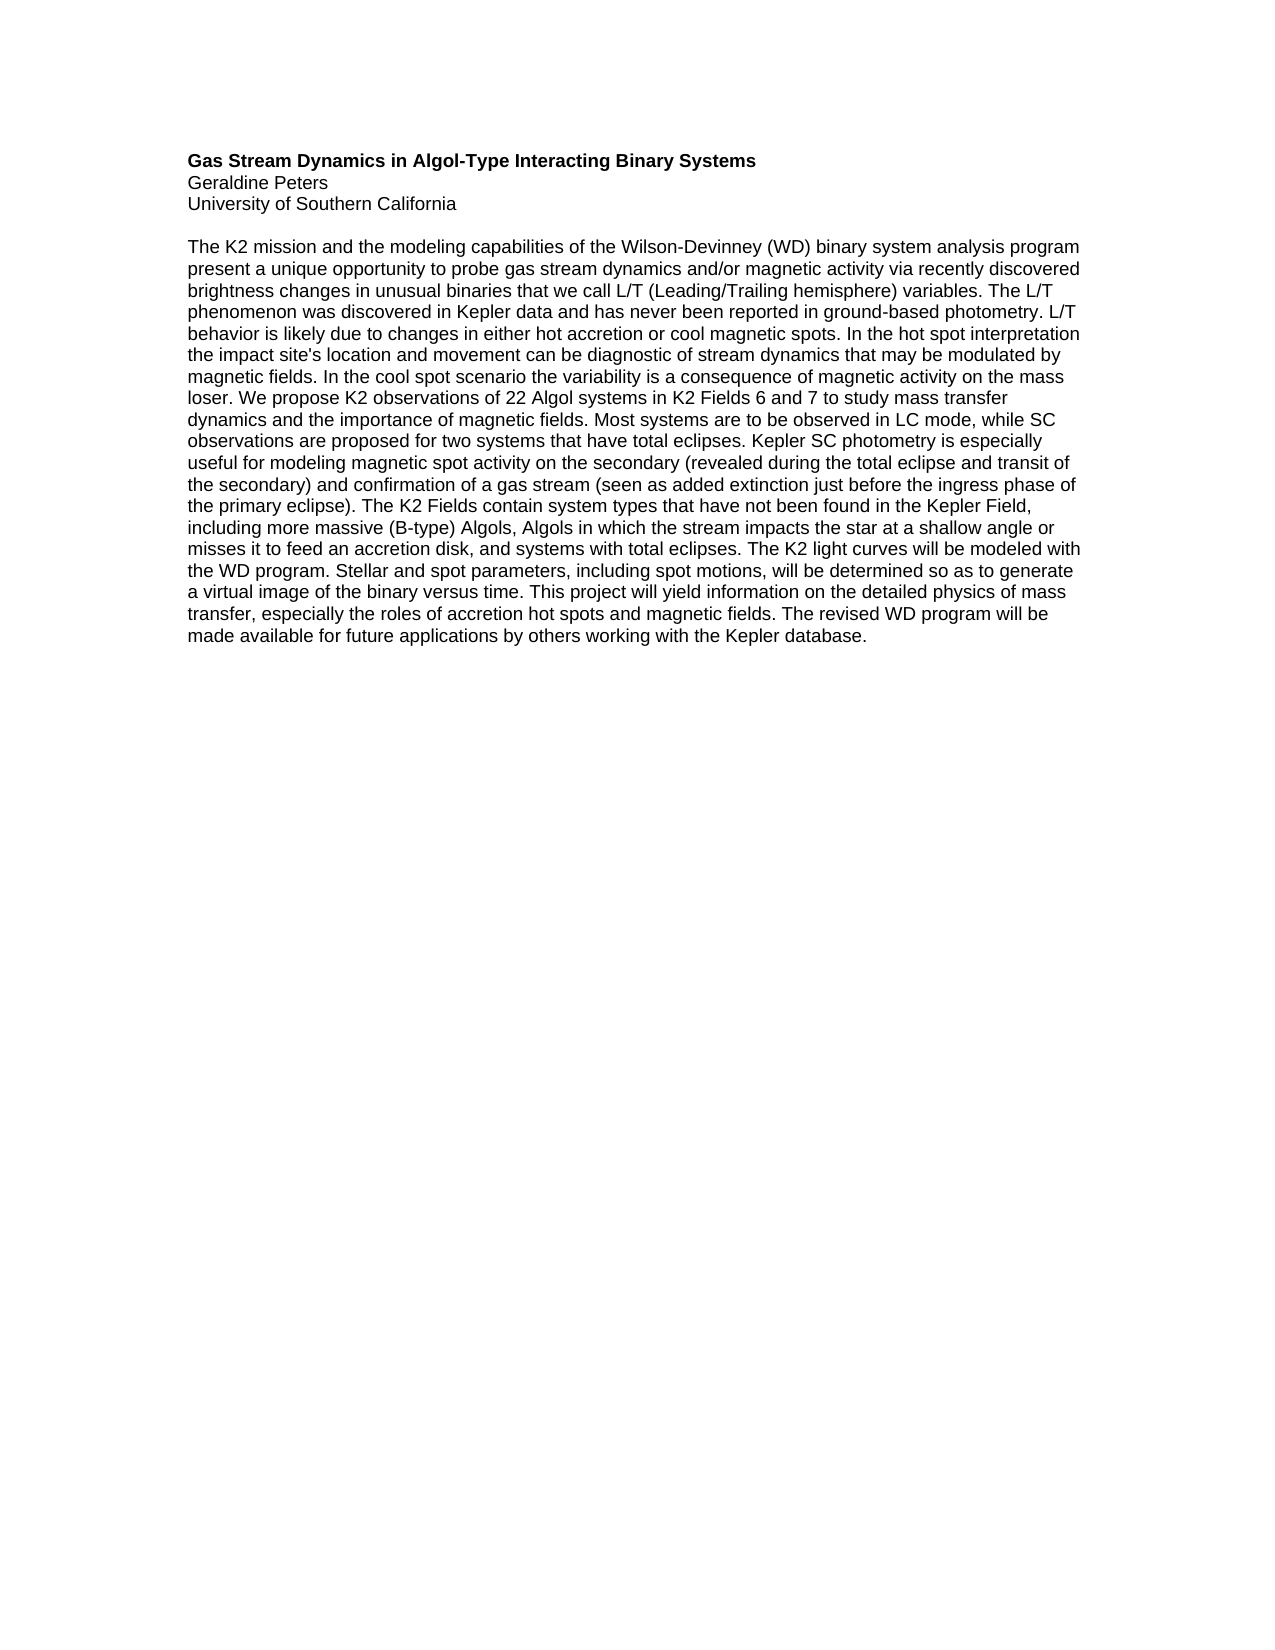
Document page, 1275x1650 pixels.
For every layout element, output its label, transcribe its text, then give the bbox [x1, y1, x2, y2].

text Geraldine Peters [187, 172, 1087, 193]
text Gas Stream Dynamics in Algol-Type Interacting Binary Systems [187, 150, 1087, 172]
text The K2 mission and the modeling capabilities of the Wilson-Devinney (WD) binary system analysis program present a unique opportunity to probe gas stream dynamics and/or magnetic activity via recently discovered brightness changes in unusual binaries that we call L/T (Leading/Trailing hemisphere) variables. The L/T phenomenon was discovered in Kepler data and has never been reported in ground-based photometry. L/T behavior is likely due to changes in either hot accretion or cool magnetic spots. In the hot spot interpretation the impact site's location and movement can be diagnostic of stream dynamics that may be modulated by magnetic fields. In the cool spot scenario the variability is a consequence of magnetic activity on the mass loser. We propose K2 observations of 22 Algol systems in K2 Fields 6 and 7 to study mass transfer dynamics and the importance of magnetic fields. Most systems are to be observed in LC mode, while SC observations are proposed for two systems that have total eclipses. Kepler SC photometry is especially useful for modeling magnetic spot activity on the secondary (revealed during the total eclipse and transit of the secondary) and confirmation of a gas stream (seen as added extinction just before the ingress phase of the primary eclipse). The K2 Fields contain system types that have not been found in the Kepler Field, including more massive (B-type) Algols, Algols in which the stream impacts the star at a shallow angle or misses it to feed an accretion disk, and systems with total eclipses. The K2 light curves will be modeled with the WD program. Stellar and spot parameters, including spot motions, will be determined so as to generate a virtual image of the binary versus time. This project will yield information on the detailed physics of mass transfer, especially the roles of accretion hot spots and magnetic fields. The revised WD program will be made available for future applications by others working with the Kepler database. [187, 236, 1087, 646]
text University of Southern California [187, 193, 1087, 215]
